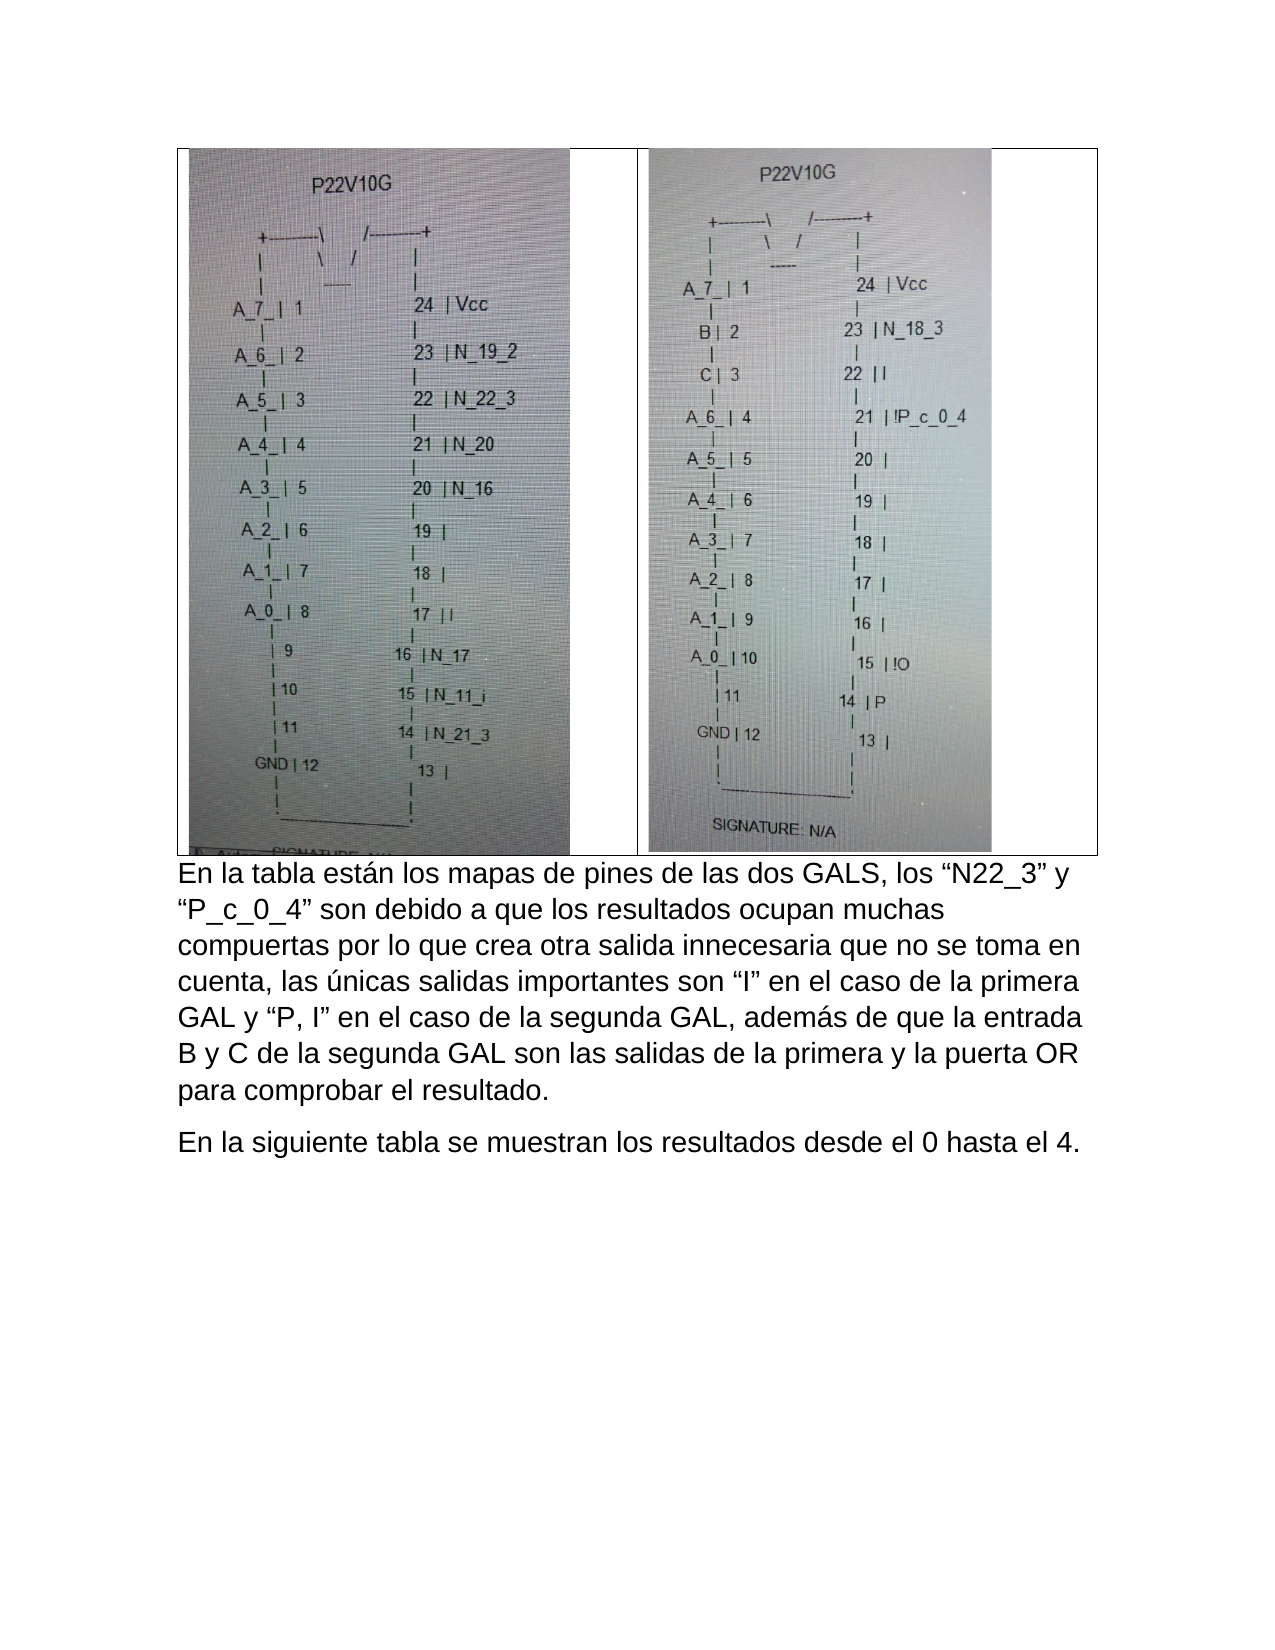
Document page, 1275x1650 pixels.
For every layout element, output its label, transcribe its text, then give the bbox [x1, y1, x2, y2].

table_header [638, 149, 1097, 855]
text En la tabla están los mapas de pines de las dos GALS, los “N22_3” y “P_c_0_4” son debido a que los resultados ocupan muchas compuertas por lo que crea otra salida innecesaria que no se toma en cuenta, las únicas salidas importantes son “I” en el caso de la primera GAL y “P, I” en el caso de la segunda GAL, además de que la entrada B y C de la segunda GAL son las salidas de la primera y la puerta OR para comprobar el resultado. [177, 856, 1098, 1106]
text En la siguiente tabla se muestran los resultados desde el 0 hasta el 4. [177, 1126, 1098, 1159]
picture [648, 148, 992, 852]
table_header [178, 149, 188, 855]
picture [188, 148, 570, 855]
table_header [570, 149, 637, 855]
